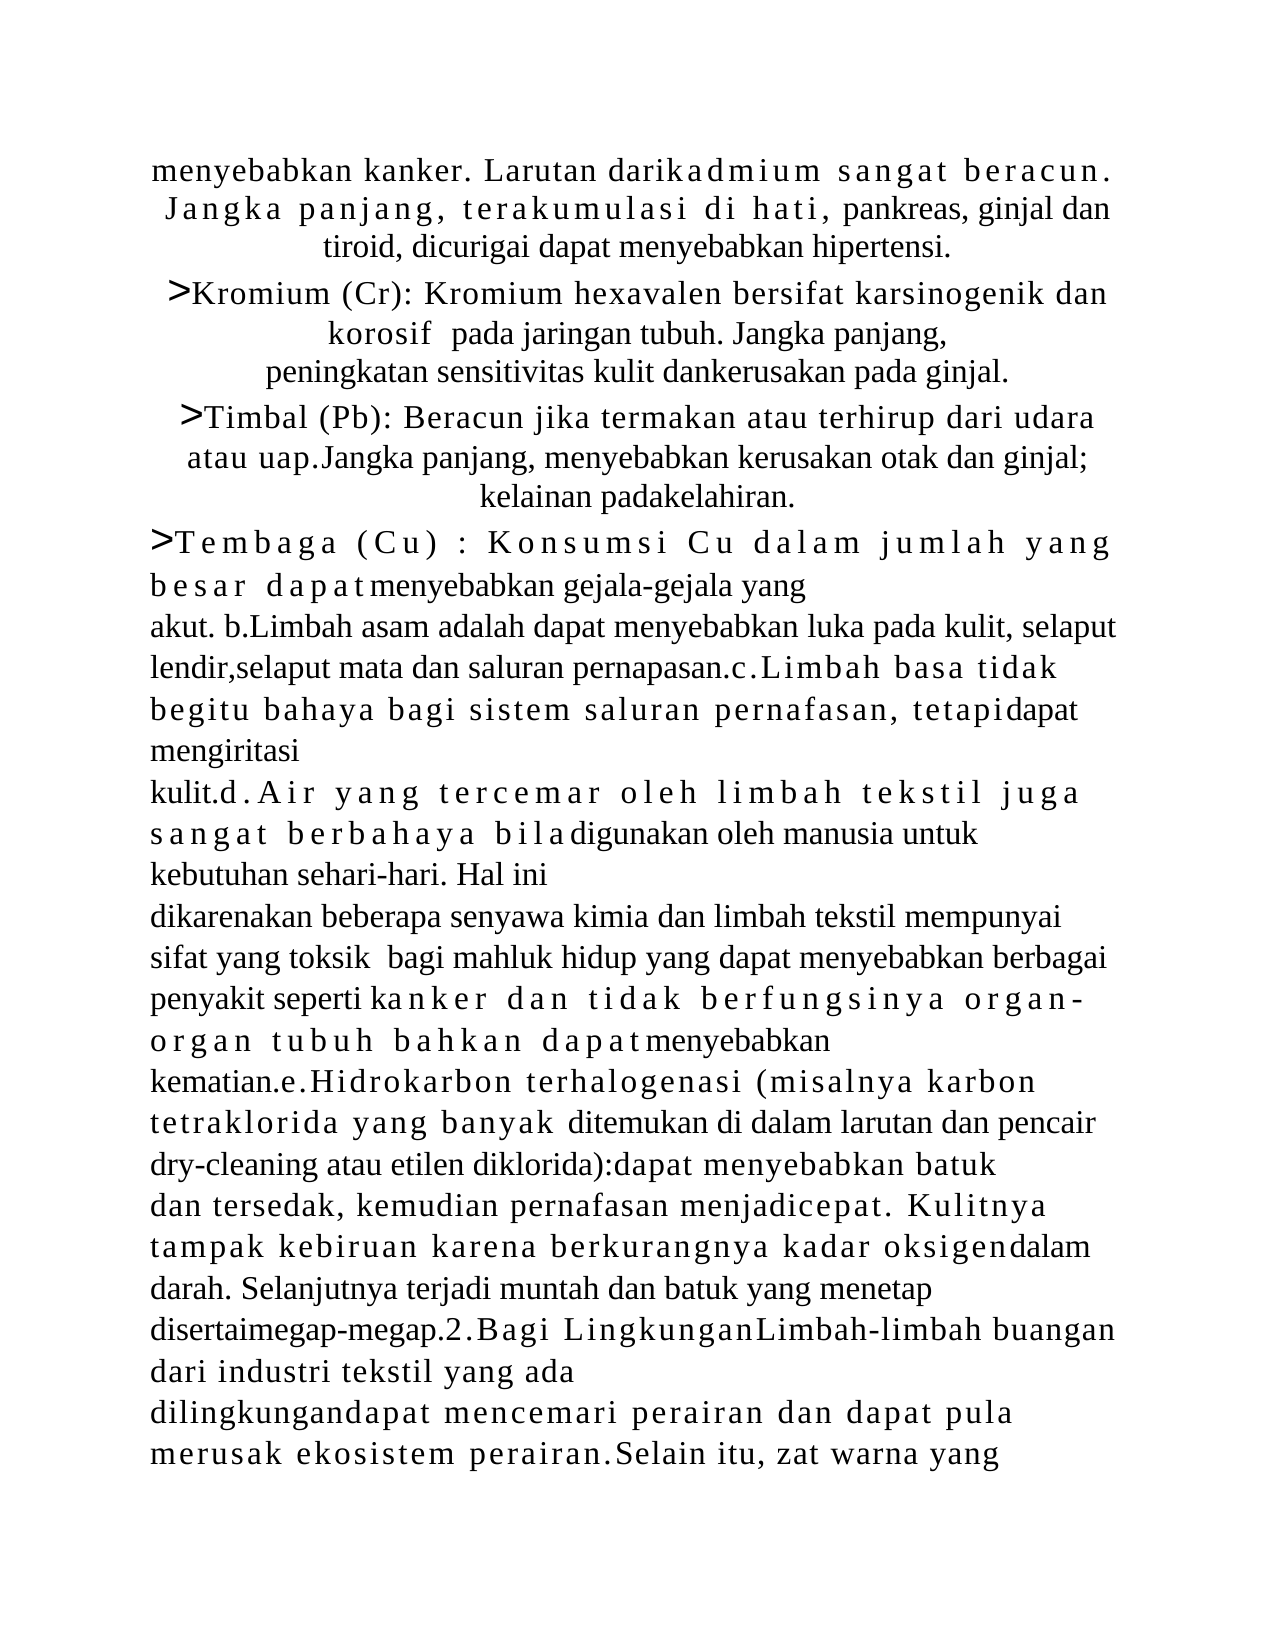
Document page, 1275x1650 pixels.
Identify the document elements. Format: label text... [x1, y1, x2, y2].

text >Kromium (Cr): Kromium hexavalen bersifat karsinogenik dan korosif pada jaringan tubuh. Jangka panjang, peningkatan sensitivitas kulit dankerusakan pada ginjal. [150, 265, 1125, 389]
text >Timbal (Pb): Beracun jika termakan atau terhirup dari udara atau uap.Jangka panjang, menyebabkan kerusakan otak dan ginjal; kelainan padakelahiran. [150, 389, 1125, 514]
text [150, 150, 1125, 265]
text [150, 514, 1125, 1472]
